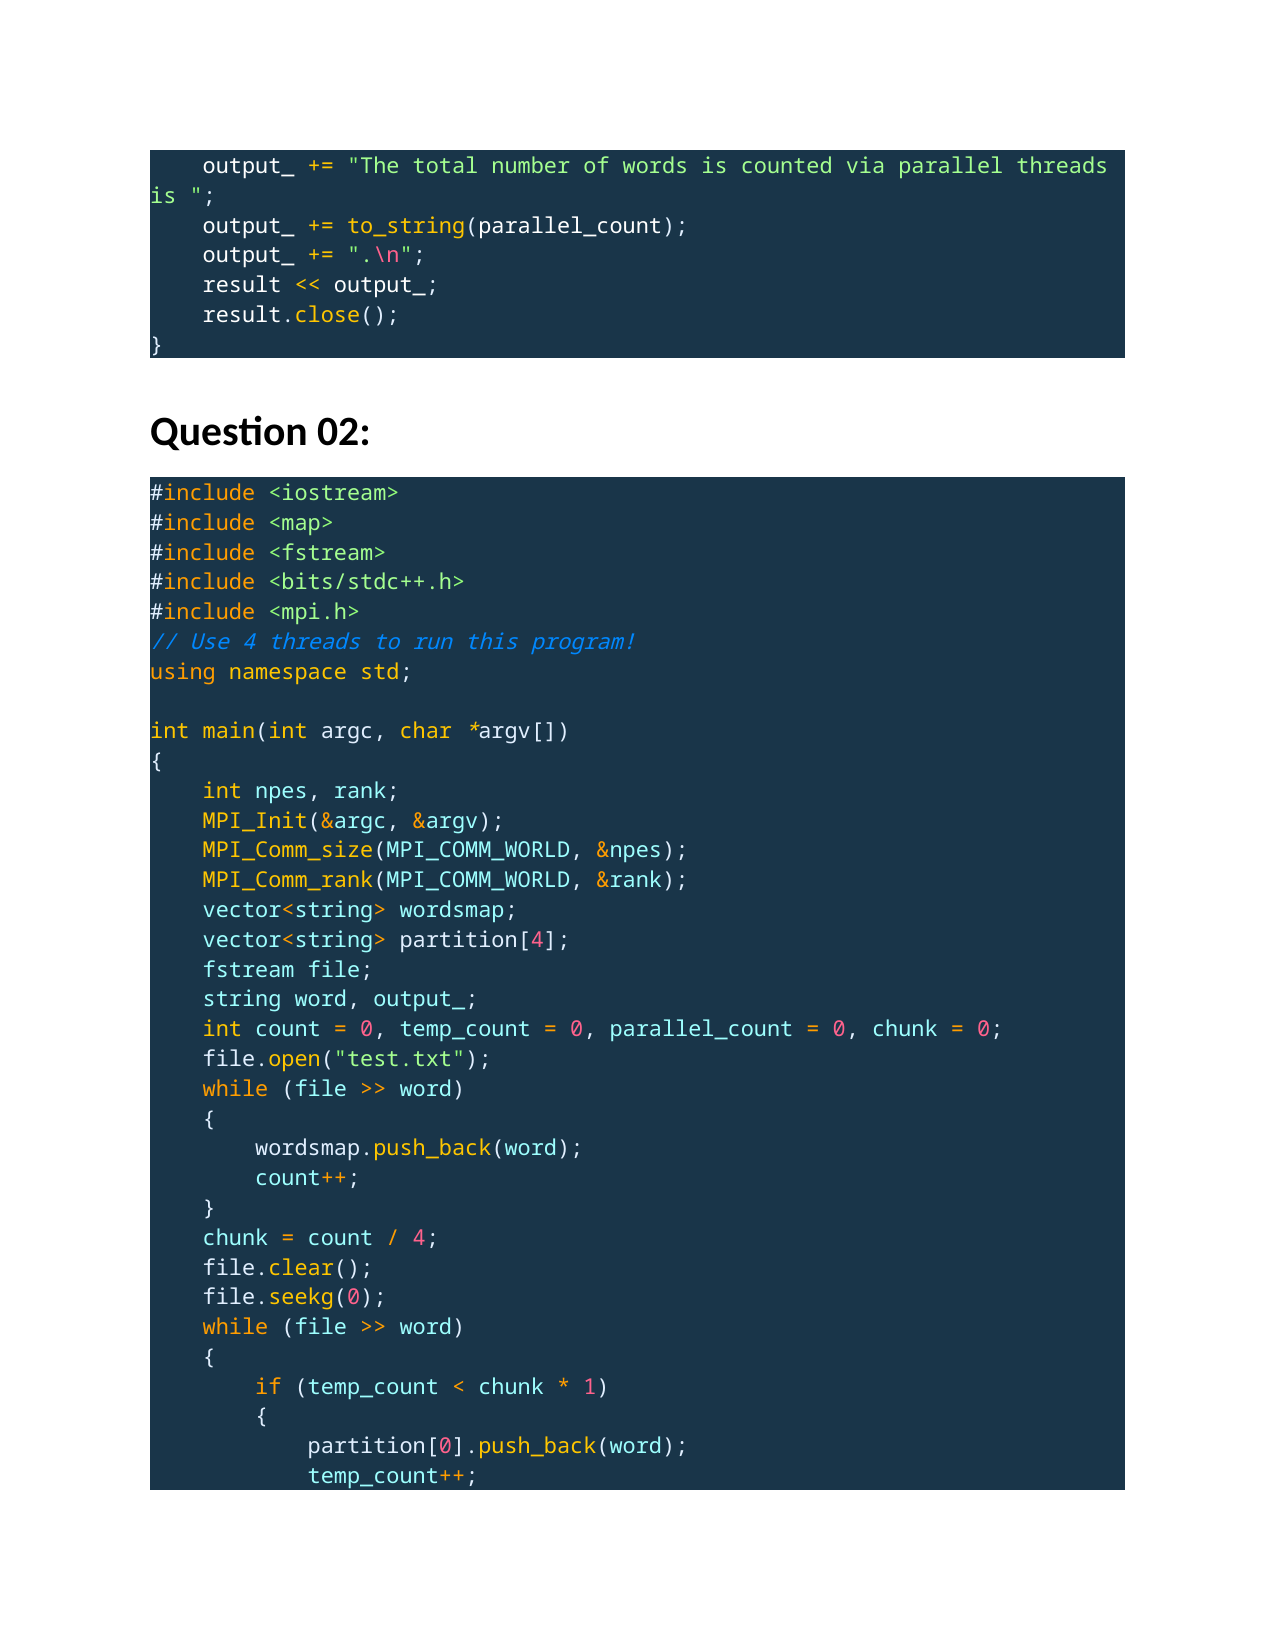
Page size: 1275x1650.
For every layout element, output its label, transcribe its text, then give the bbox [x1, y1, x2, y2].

text file.clear(); [150, 1252, 1125, 1281]
text while (file >> word) [150, 1073, 1125, 1103]
text output_ += "The total number of words is counted via parallel threads is "; [150, 150, 1125, 209]
text int count = 0, temp_count = 0, parallel_count = 0, chunk = 0; [150, 1013, 1125, 1043]
text file.open("test.txt"); [150, 1043, 1125, 1073]
text #include <fstream> [150, 537, 1125, 566]
text chunk = count / 4; [150, 1222, 1125, 1252]
text } [150, 1192, 1125, 1222]
text count++; [150, 1162, 1125, 1192]
text string word, output_; [150, 983, 1125, 1013]
text output_ += to_string(parallel_count); [150, 209, 1125, 239]
text MPI_Comm_rank(MPI_COMM_WORLD, &rank); [150, 864, 1125, 894]
text partition[0].push_back(word); [150, 1430, 1125, 1460]
text { [150, 1401, 1125, 1430]
text MPI_Init(&argc, &argv); [150, 805, 1125, 834]
text MPI_Comm_size(MPI_COMM_WORLD, &npes); [150, 834, 1125, 864]
text fstream file; [150, 954, 1125, 983]
text #include <iostream> [150, 477, 1125, 507]
text result << output_; [150, 269, 1125, 299]
text } [150, 329, 1125, 358]
text wordsmap.push_back(word); [150, 1132, 1125, 1162]
text temp_count++; [150, 1460, 1125, 1490]
text if (temp_count < chunk * 1) [150, 1371, 1125, 1401]
text while (file >> word) [150, 1311, 1125, 1341]
text #include <bits/stdc++.h> [150, 566, 1125, 596]
text result.close(); [150, 299, 1125, 329]
text Question 02: [150, 405, 1125, 456]
text { [150, 1103, 1125, 1132]
text int main(int argc, char *argv[]) [150, 715, 1125, 745]
text { [150, 745, 1125, 775]
text vector<string> partition[4]; [150, 924, 1125, 954]
text using namespace std; [150, 656, 1125, 686]
text output_ += ".\n"; [150, 239, 1125, 269]
text #include <mpi.h> [150, 596, 1125, 626]
text vector<string> wordsmap; [150, 894, 1125, 924]
text #include <map> [150, 507, 1125, 537]
text // Use 4 threads to run this program! [150, 626, 1125, 656]
text { [150, 1341, 1125, 1371]
text int npes, rank; [150, 775, 1125, 805]
text file.seekg(0); [150, 1281, 1125, 1311]
